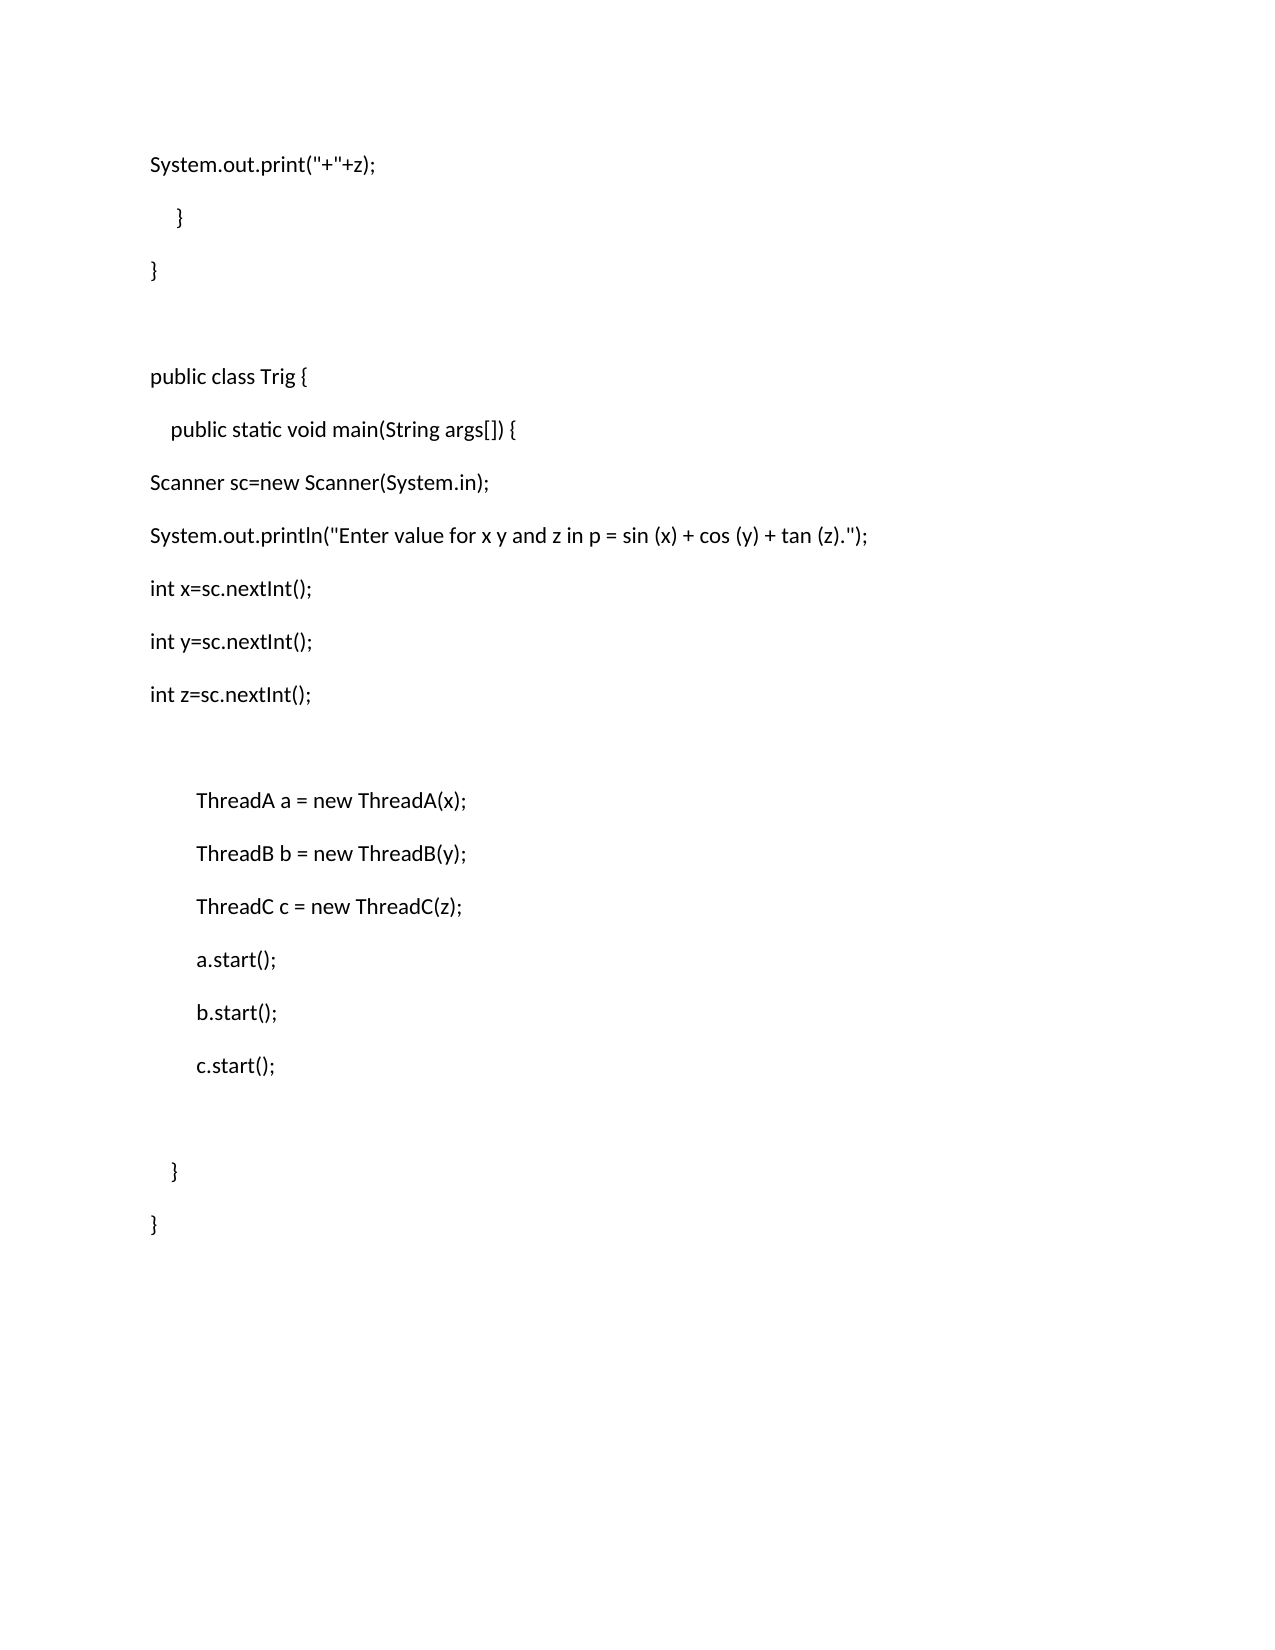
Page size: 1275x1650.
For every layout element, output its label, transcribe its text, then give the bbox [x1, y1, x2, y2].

text System.out.print("+"+z); [150, 150, 1125, 178]
text int x=sc.nextInt(); [150, 574, 1125, 602]
text public static void main(String args[]) { [150, 415, 1125, 443]
text int y=sc.nextInt(); [150, 627, 1125, 655]
text } [150, 1210, 1125, 1238]
text } [150, 256, 1125, 284]
text ThreadA a = new ThreadA(x); [150, 786, 1125, 814]
text } [150, 1157, 1125, 1185]
text int z=sc.nextInt(); [150, 680, 1125, 708]
text public class Trig { [150, 362, 1125, 390]
text a.start(); [150, 945, 1125, 973]
text ThreadB b = new ThreadB(y); [150, 839, 1125, 867]
text Scanner sc=new Scanner(System.in); [150, 468, 1125, 496]
text ThreadC c = new ThreadC(z); [150, 892, 1125, 920]
text System.out.println("Enter value for x y and z in p = sin (x) + cos (y) + tan (z)."); [150, 521, 1125, 549]
text } [150, 203, 1125, 231]
text b.start(); [150, 998, 1125, 1026]
text c.start(); [150, 1051, 1125, 1079]
